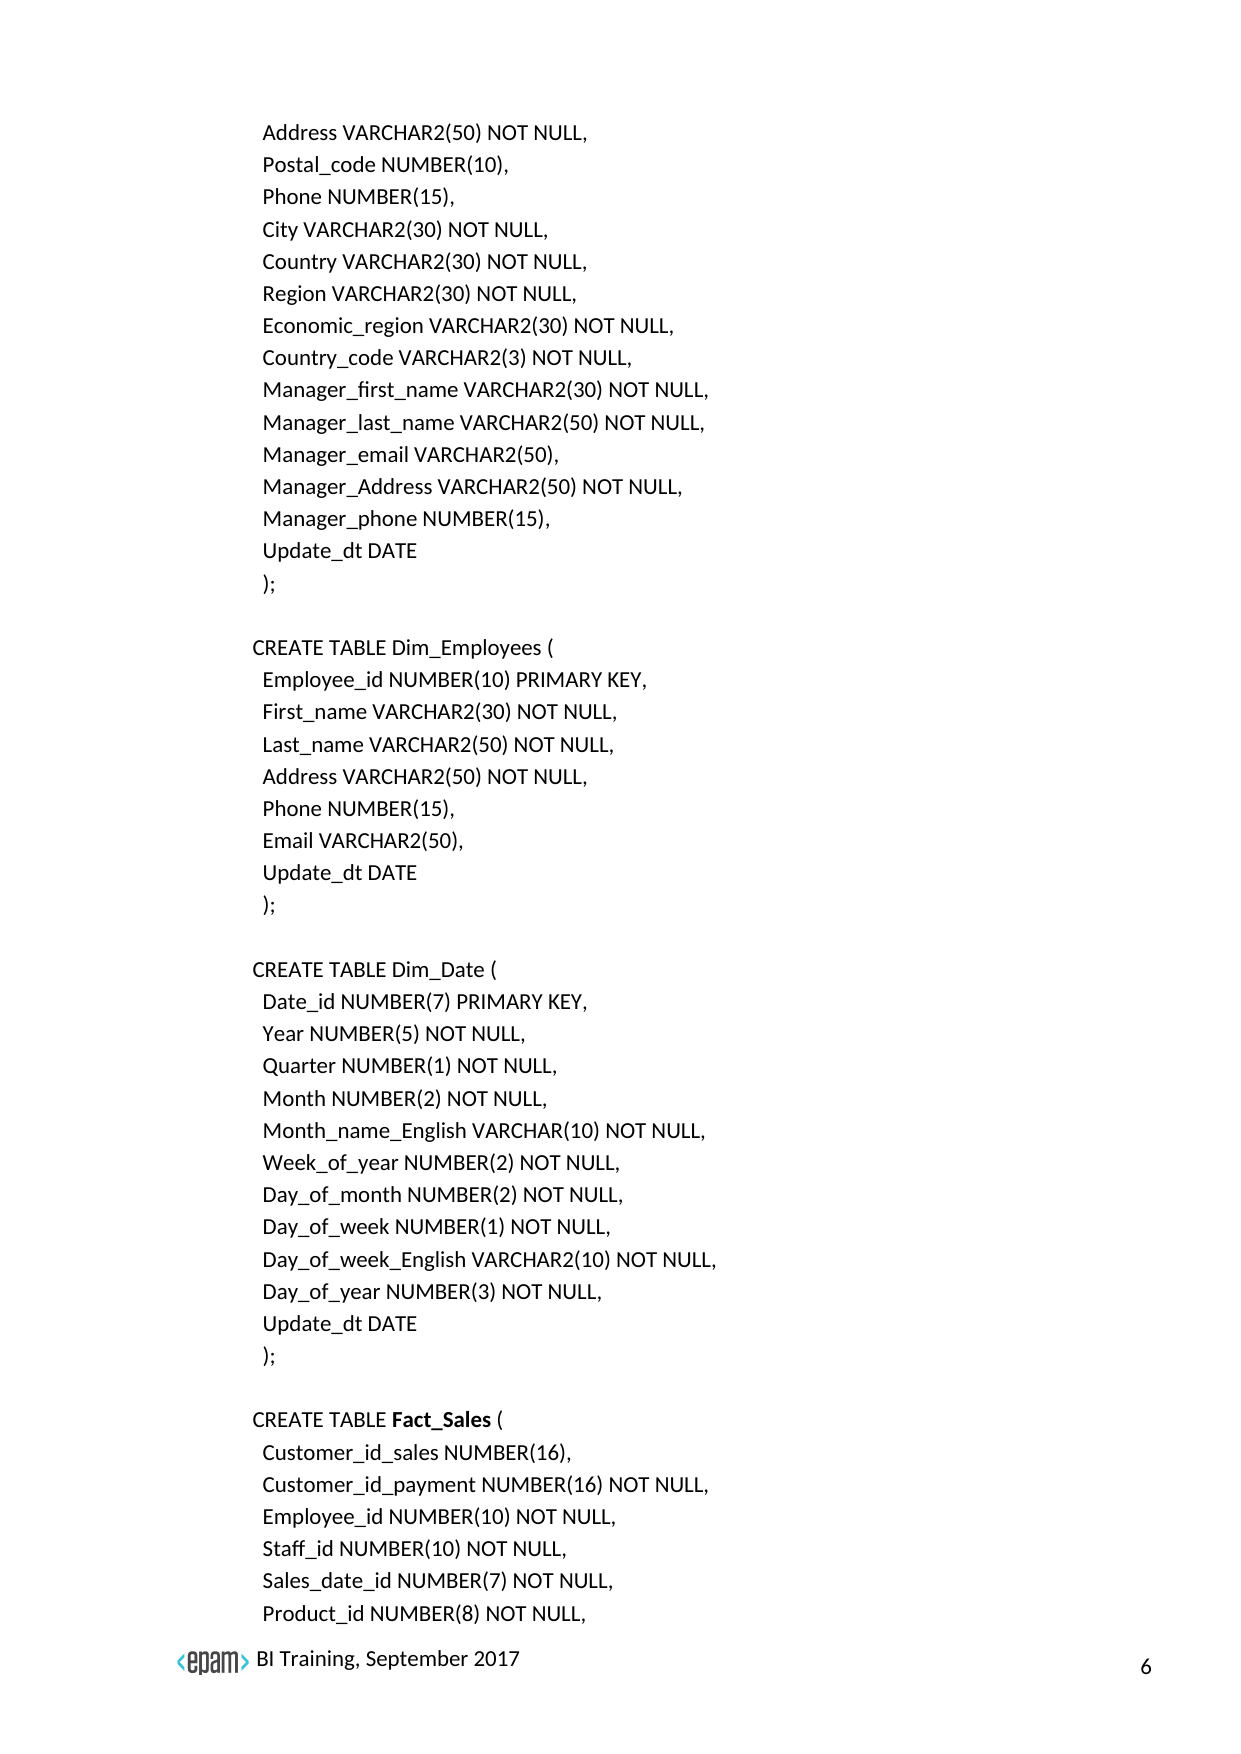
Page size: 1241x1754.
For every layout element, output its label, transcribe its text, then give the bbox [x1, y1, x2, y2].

text Update_dt DATE [177, 858, 1152, 886]
text Address VARCHAR2(50) NOT NULL, [177, 762, 1152, 790]
text Email VARCHAR2(50), [177, 826, 1152, 854]
text CREATE TABLE Dim_Employees ( [177, 633, 1152, 661]
text Week_of_year NUMBER(2) NOT NULL, [177, 1148, 1152, 1176]
text Manager_phone NUMBER(15), [177, 504, 1152, 532]
text ); [177, 891, 1152, 919]
text Last_name VARCHAR2(50) NOT NULL, [177, 730, 1152, 758]
text Manager_first_name VARCHAR2(30) NOT NULL, [177, 376, 1152, 404]
text City VARCHAR2(30) NOT NULL, [177, 215, 1152, 243]
text Region VARCHAR2(30) NOT NULL, [177, 279, 1152, 307]
text Day_of_week NUMBER(1) NOT NULL, [177, 1212, 1152, 1241]
text Address VARCHAR2(50) NOT NULL, [177, 118, 1152, 146]
text Month NUMBER(2) NOT NULL, [177, 1084, 1152, 1112]
text Day_of_year NUMBER(3) NOT NULL, [177, 1277, 1152, 1305]
text Employee_id NUMBER(10) NOT NULL, [177, 1502, 1152, 1530]
text Update_dt DATE [177, 537, 1152, 564]
text CREATE TABLE Dim_Date ( [177, 955, 1152, 983]
text Manager_Address VARCHAR2(50) NOT NULL, [177, 472, 1152, 500]
text CREATE TABLE Fact_Sales ( [177, 1406, 1152, 1434]
text Customer_id_payment NUMBER(16) NOT NULL, [177, 1470, 1152, 1498]
picture [177, 1648, 251, 1675]
text Day_of_month NUMBER(2) NOT NULL, [177, 1180, 1152, 1208]
text Staff_id NUMBER(10) NOT NULL, [177, 1534, 1152, 1562]
text ); [177, 569, 1152, 597]
text Employee_id NUMBER(10) PRIMARY KEY, [177, 665, 1152, 693]
text Update_dt DATE [177, 1309, 1152, 1337]
text First_name VARCHAR2(30) NOT NULL, [177, 697, 1152, 726]
text Month_name_English VARCHAR(10) NOT NULL, [177, 1116, 1152, 1144]
text Postal_code NUMBER(10), [177, 150, 1152, 178]
text Economic_region VARCHAR2(30) NOT NULL, [177, 311, 1152, 339]
text ); [177, 1341, 1152, 1369]
text Phone NUMBER(15), [177, 794, 1152, 822]
text Country VARCHAR2(30) NOT NULL, [177, 247, 1152, 275]
text Day_of_week_English VARCHAR2(10) NOT NULL, [177, 1245, 1152, 1273]
text Sales_date_id NUMBER(7) NOT NULL, [177, 1567, 1152, 1594]
text Country_code VARCHAR2(3) NOT NULL, [177, 343, 1152, 371]
text Quarter NUMBER(1) NOT NULL, [177, 1052, 1152, 1079]
text Product_id NUMBER(8) NOT NULL, [177, 1599, 1152, 1627]
text Manager_email VARCHAR2(50), [177, 440, 1152, 468]
text Year NUMBER(5) NOT NULL, [177, 1019, 1152, 1047]
text Manager_last_name VARCHAR2(50) NOT NULL, [177, 408, 1152, 436]
text Phone NUMBER(15), [177, 182, 1152, 211]
text Date_id NUMBER(7) PRIMARY KEY, [177, 987, 1152, 1015]
text Customer_id_sales NUMBER(16), [177, 1438, 1152, 1466]
